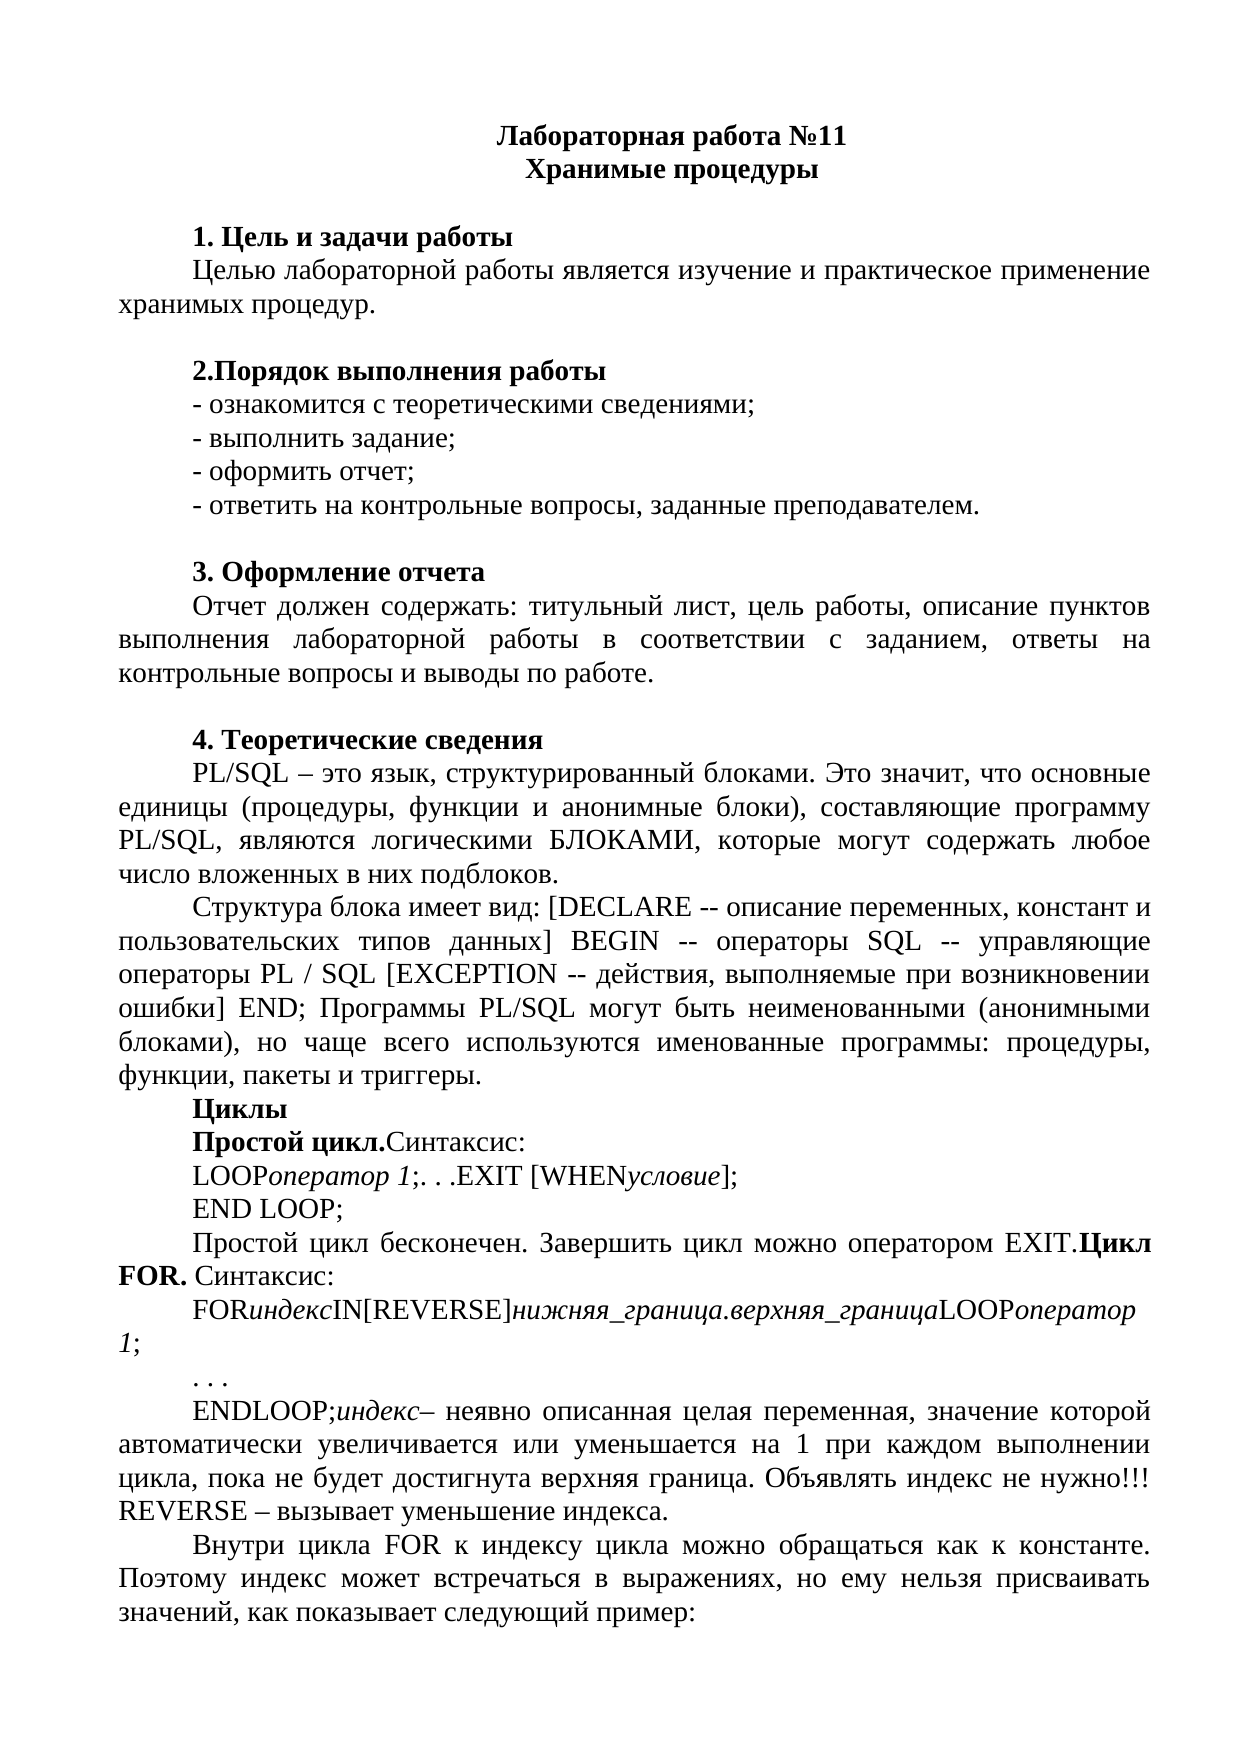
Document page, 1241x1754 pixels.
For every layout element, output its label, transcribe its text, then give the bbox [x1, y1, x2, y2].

text - оформить отчет; [118, 453, 1152, 487]
text Простой цикл бесконечен. Завершить цикл можно оператором EXIT.Цикл FOR. Синтаксис: [118, 1225, 1152, 1292]
text - ознакомится с теоретическими сведениями; [118, 386, 1152, 420]
text . . . [118, 1359, 1152, 1393]
text Хранимые процедуры [118, 152, 1152, 185]
subtitle Лабораторная работа №11 [118, 118, 1152, 152]
subtitle 3. Оформление отчета [118, 554, 1152, 588]
text - выполнить задание; [118, 420, 1152, 453]
text - ответить на контрольные вопросы, заданные преподавателем. [118, 487, 1152, 521]
text END LOOP; [118, 1191, 1152, 1225]
subtitle 2.Порядок выполнения работы [118, 353, 1152, 386]
subtitle 4. Теоретические сведения [118, 722, 1152, 755]
text FORиндексIN[REVERSE]нижняя_граница.верхняя_границаLOOPоператор 1; [118, 1292, 1152, 1359]
text Целью лабораторной работы является изучение и практическое применение хранимых процедур. [118, 252, 1152, 319]
text LOOPоператор 1;. . .EXIT [WHENусловие]; [118, 1158, 1152, 1191]
text Простой цикл.Синтаксис: [118, 1124, 1152, 1158]
text Отчет должен содержать: титульный лист, цель работы, описание пунктов выполнения лабораторной работы в соответствии с заданием, ответы на контрольные вопросы и выводы по работе. [118, 588, 1152, 688]
text Внутри цикла FOR к индексу цикла можно обращаться как к константе. Поэтому индекс может встречаться в выражениях, но ему нельзя присваивать значений, как показывает следующий пример: [118, 1527, 1152, 1627]
text ENDLOOP;индекс– неявно описанная целая переменная, значение которой автоматически увеличивается или уменьшается на 1 при каждом выполнении цикла, пока не будет достигнута верхняя граница. Объявлять индекс не нужно!!! REVERSE – вызывает уменьшение индекса. [118, 1393, 1152, 1527]
text Структура блока имеет вид: [DECLARE -- описание переменных, констант и пользовательских типов данных] BEGIN -- операторы SQL -- управляющие операторы PL / SQL [EXCEPTION -- действия, выполняемые при возникновении ошибки] END; Программы PL/SQL могут быть неименованными (анонимными блоками), но чаще всего используются именованные программы: процедуры, функции, пакеты и триггеры. [118, 889, 1152, 1091]
subtitle 1. Цель и задачи работы [118, 219, 1152, 252]
text PL/SQL – это язык, структурированный блоками. Это значит, что основные единицы (процедуры, функции и анонимные блоки), составляющие программу PL/SQL, являются логическими БЛОКАМИ, которые могут содержать любое число вложенных в них подблоков. [118, 755, 1152, 889]
text Циклы [118, 1091, 1152, 1124]
